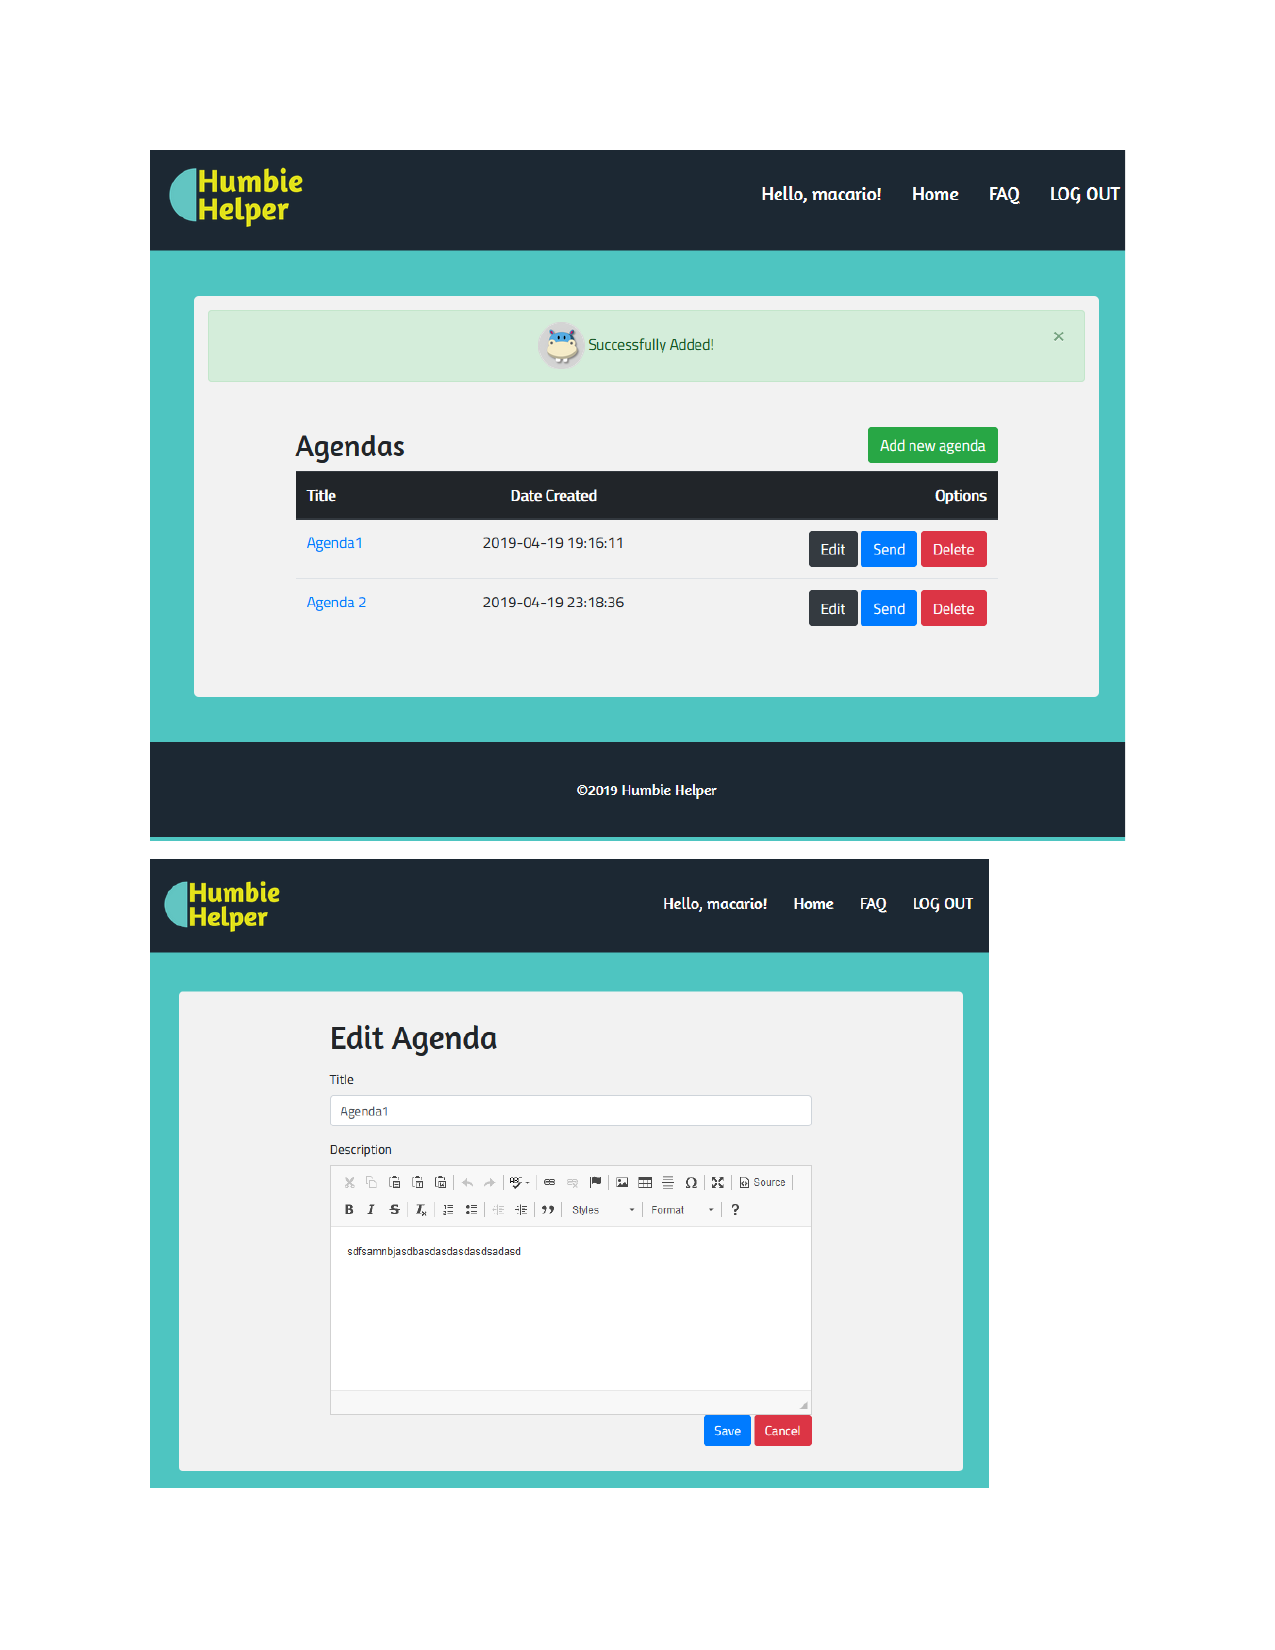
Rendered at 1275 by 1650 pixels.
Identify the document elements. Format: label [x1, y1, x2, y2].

picture [150, 150, 1125, 841]
picture [150, 859, 989, 1488]
